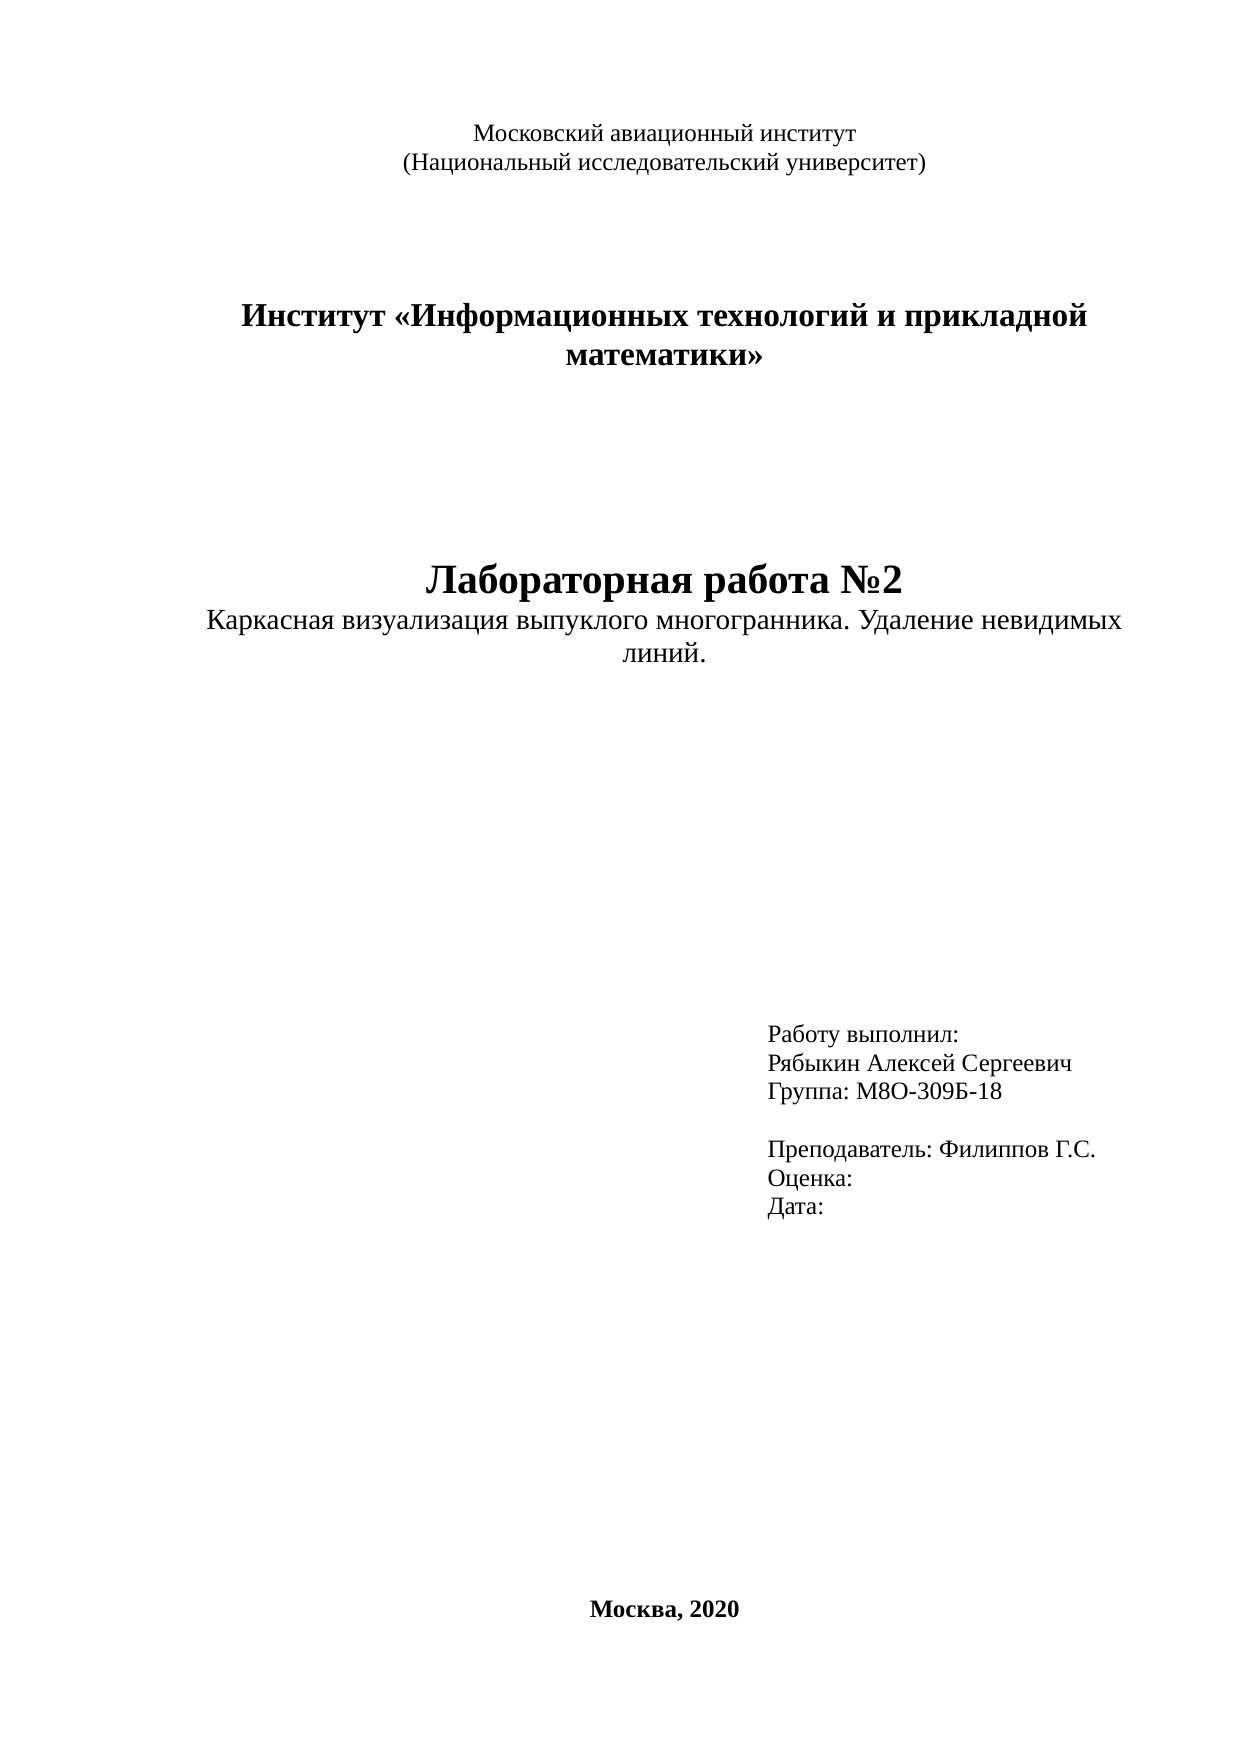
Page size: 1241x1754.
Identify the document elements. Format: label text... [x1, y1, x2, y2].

text Работу выполнил: [767, 1019, 1152, 1048]
text Преподаватель: Филиппов Г.С. [767, 1134, 1152, 1163]
text Группа: М8О-309Б-18 [767, 1076, 1152, 1105]
text Дата: [767, 1191, 1152, 1220]
text Москва, 2020 [177, 1594, 1152, 1623]
text Институт «Информационных технологий и прикладной математики» [177, 295, 1152, 372]
text Каркасная визуализация выпуклого многогранника. Удаление невидимых линий. [177, 602, 1152, 669]
text Рябыкин Алексей Сергеевич [767, 1048, 1152, 1076]
text Лабораторная работа №2 [177, 554, 1152, 602]
text (Национальный исследовательский университет) [177, 147, 1152, 176]
text Московский авиационный институт [177, 118, 1152, 147]
text Оценка: [767, 1163, 1152, 1191]
